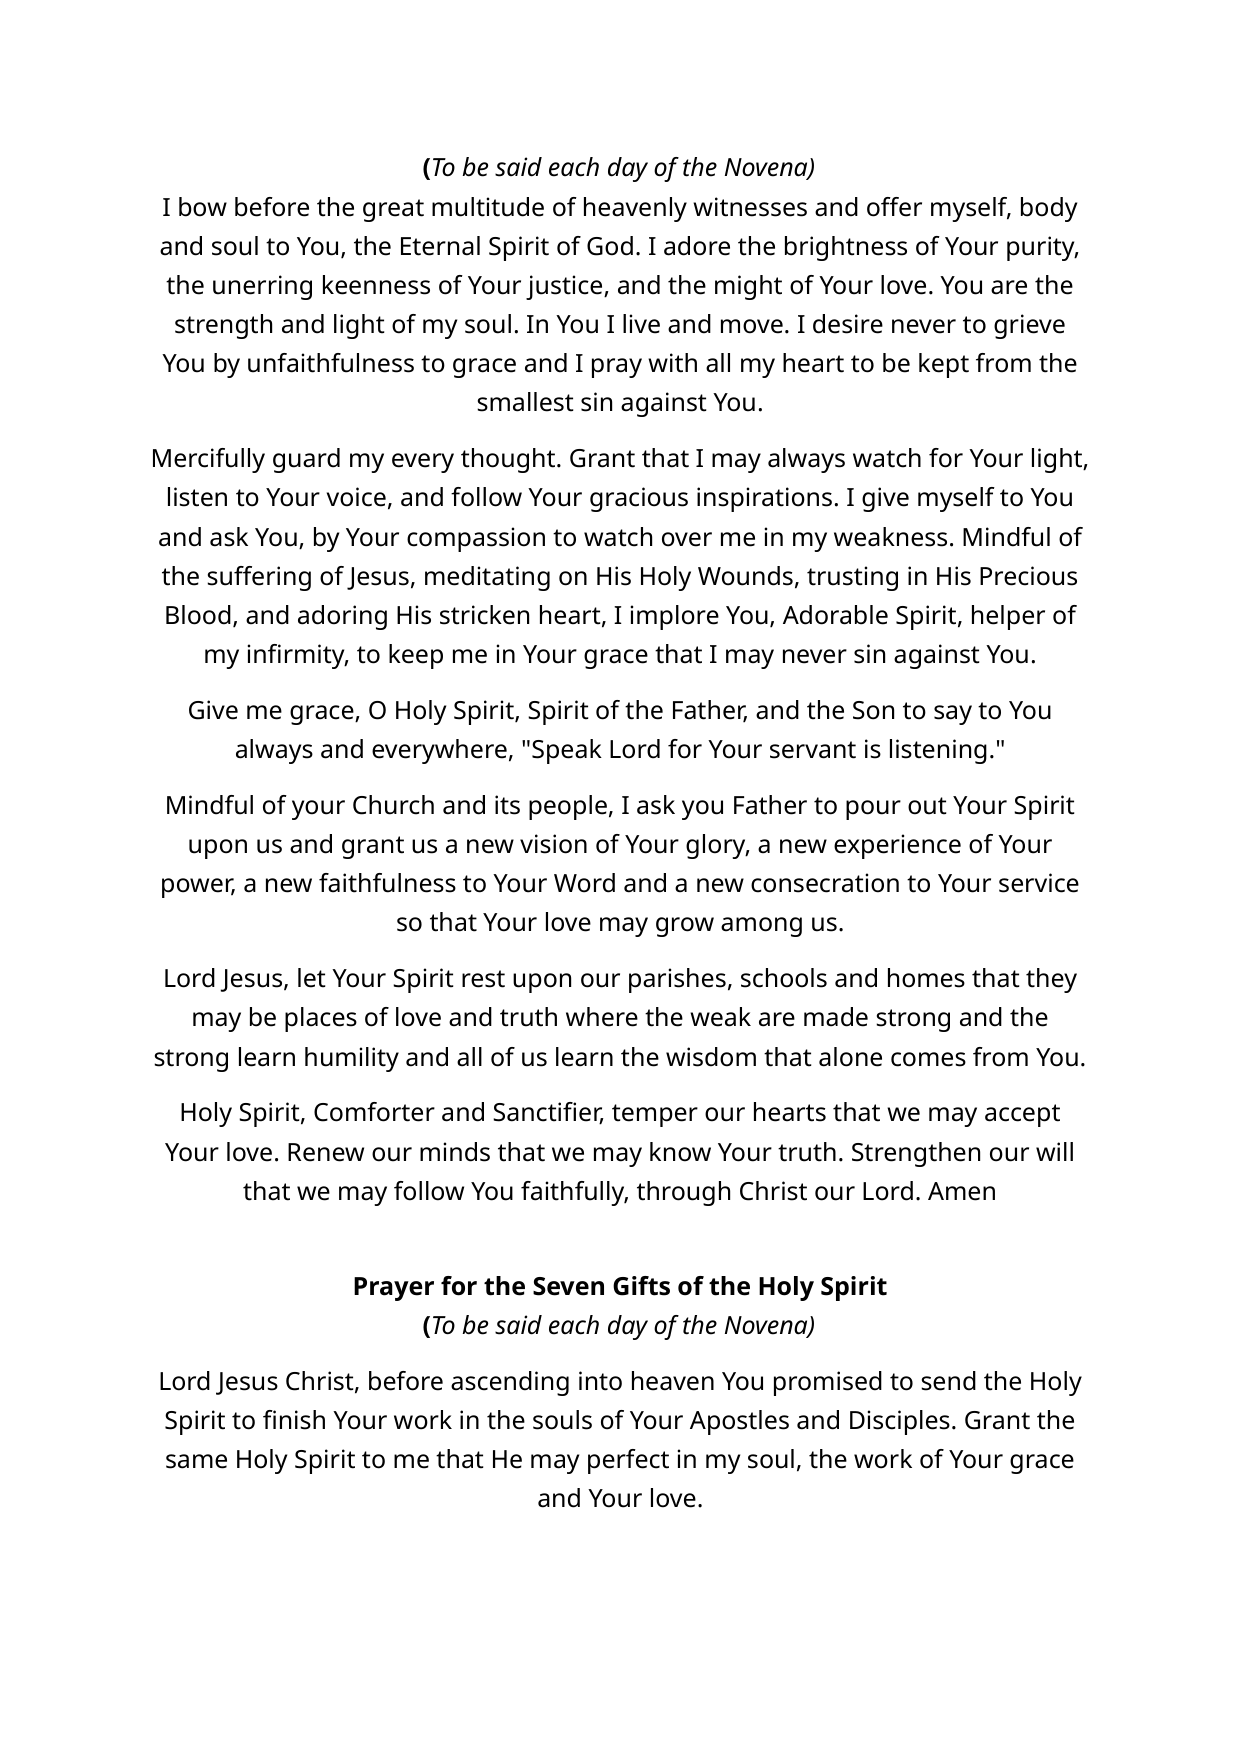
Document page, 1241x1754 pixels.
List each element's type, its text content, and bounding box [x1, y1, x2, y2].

text Mercifully guard my every thought. Grant that I may always watch for Your light, listen to Your voice, and follow Your gracious inspirations. I give myself to You and ask You, by Your compassion to watch over me in my weakness. Mindful of the suffering of Jesus, meditating on His Holy Wounds, trusting in His Precious Blood, and adoring His stricken heart, I implore You, Adorable Spirit, helper of my infirmity, to keep me in Your grace that I may never sin against You. [150, 441, 1090, 671]
text Mindful of your Church and its people, I ask you Father to pour out Your Spirit upon us and grant us a new vision of Your glory, a new experience of Your power, a new faithfulness to Your Word and a new consecration to Your service so that Your love may grow among us. [150, 787, 1090, 939]
text Give me grace, O Holy Spirit, Spirit of the Father, and the Son to say to You always and everywhere, "Speak Lord for Your servant is listening." [150, 692, 1090, 766]
text I bow before the great multitude of heavenly witnesses and offer myself, body and soul to You, the Eternal Spirit of God. I adore the brightness of Your purity, the unerring keenness of Your justice, and the might of Your love. You are the strength and light of my soul. In You I live and move. I desire never to grieve You by unfaithfulness to grace and I pray with all my heart to be kept from the smallest sin against You. [150, 189, 1090, 419]
text (To be said each day of the Novena) [150, 150, 1090, 184]
text Lord Jesus Christ, before ascending into heaven You promised to send the Holy Spirit to finish Your work in the souls of Your Apostles and Disciples. Grant the same Holy Spirit to me that He may perfect in my soul, the work of Your grace and Your love. [150, 1363, 1090, 1515]
text (To be said each day of the Novena) [150, 1307, 1090, 1342]
text Lord Jesus, let Your Spirit rest upon our parishes, schools and homes that they may be places of love and truth where the weak are made strong and the strong learn humility and all of us learn the wisdom that alone comes from You. [150, 961, 1090, 1073]
text Holy Spirit, Comforter and Sanctifier, temper our hearts that we may accept Your love. Renew our minds that we may know Your truth. Strengthen our will that we may follow You faithfully, through Christ our Lord. Amen [150, 1095, 1090, 1207]
text Prayer for the Seven Gifts of the Holy Spirit [150, 1268, 1090, 1302]
